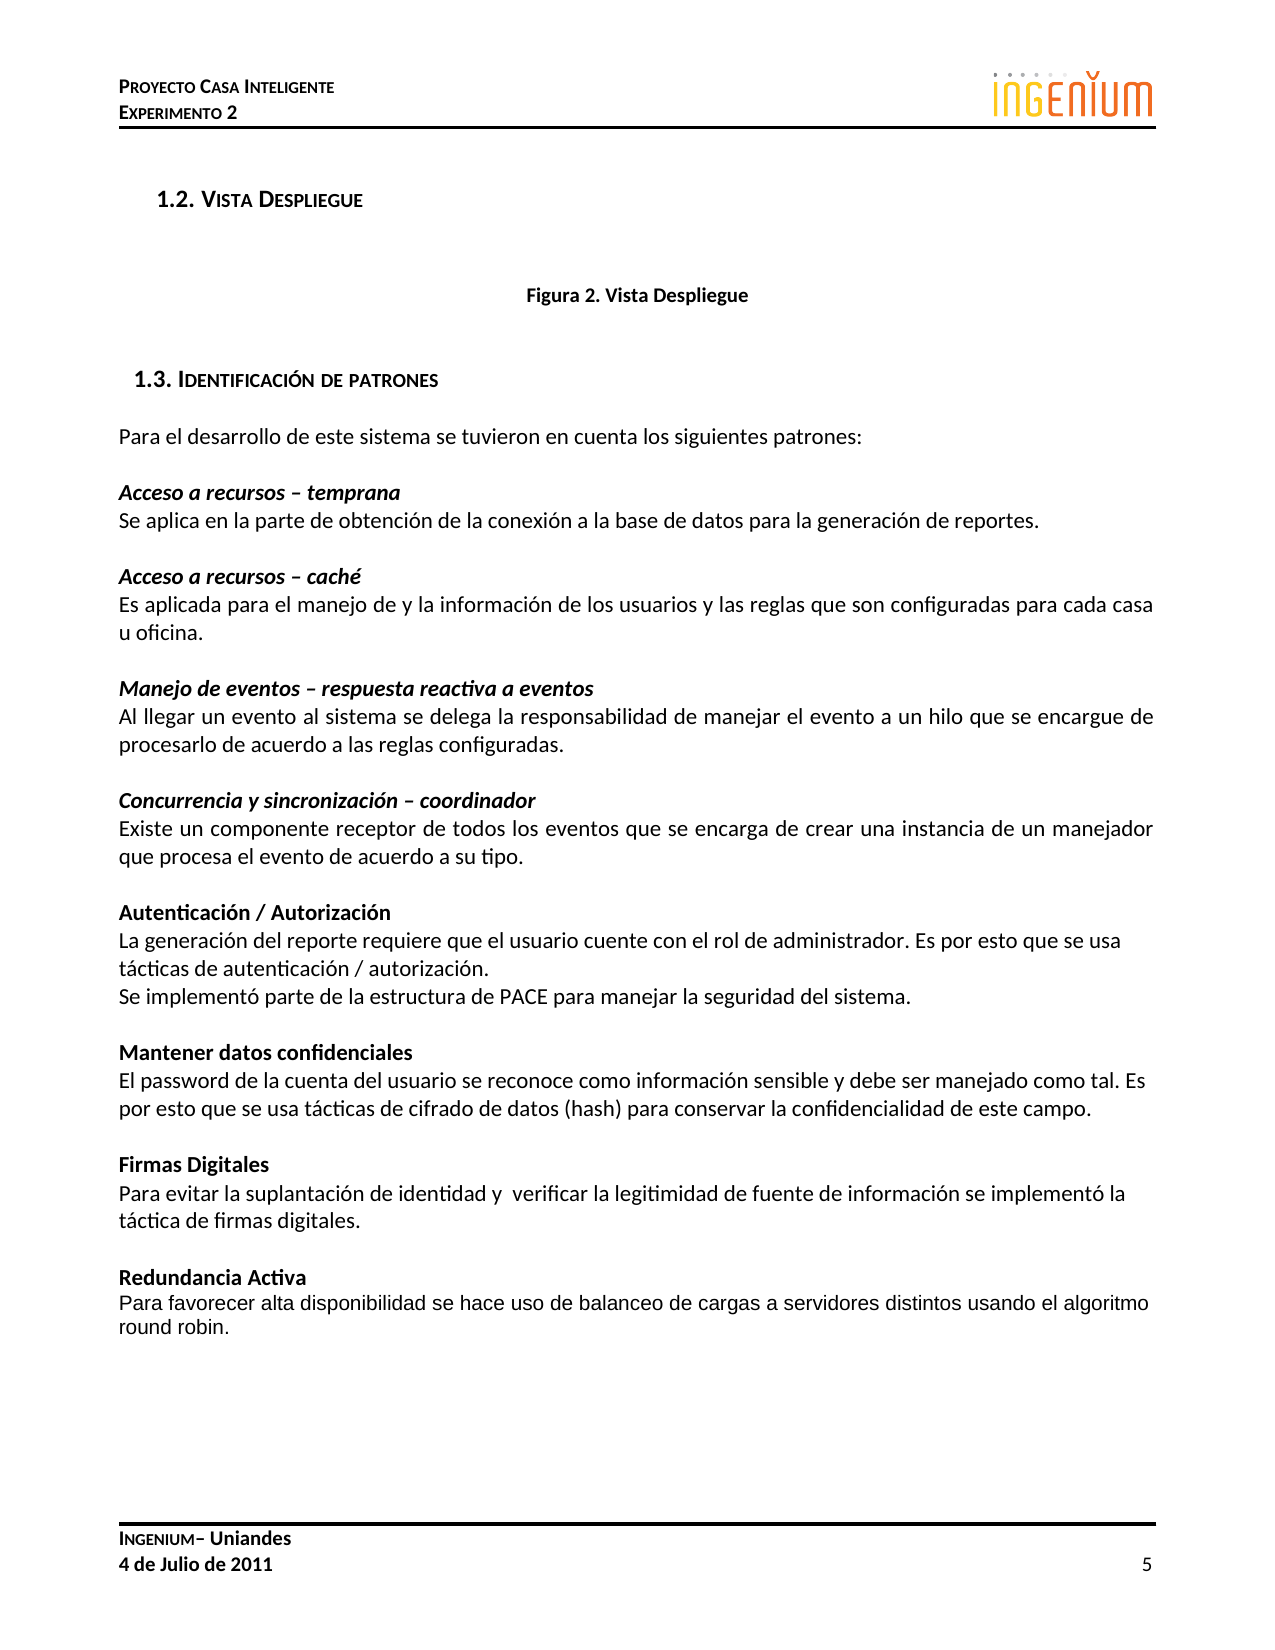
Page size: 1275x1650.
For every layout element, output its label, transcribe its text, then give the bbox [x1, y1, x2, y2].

text Para evitar la suplantación de identidad y verificar la legitimidad de fuente de información se implementó la táctica de firmas digitales. [118, 1179, 1156, 1235]
text Para favorecer alta disponibilidad se hace uso de balanceo de cargas a servidores distintos usando el algoritmo round robin. [118, 1291, 1156, 1339]
text Autenticación / Autorización [118, 898, 1156, 926]
text Firmas Digitales [118, 1151, 1156, 1179]
text Es aplicada para el manejo de y la información de los usuarios y las reglas que son configuradas para cada casa u oficina. [118, 590, 1156, 646]
picture [993, 71, 1158, 127]
text Para el desarrollo de este sistema se tuvieron en cuenta los siguientes patrones: [118, 422, 1156, 450]
text La generación del reporte requiere que el usuario cuente con el rol de administrador. Es por esto que se usa tácticas de autenticación / autorización. [118, 926, 1156, 982]
text Figura 2. Vista Despliegue [118, 282, 1156, 307]
text Mantener datos confidenciales [118, 1038, 1156, 1067]
text Redundancia Activa [118, 1263, 1156, 1291]
text Acceso a recursos – temprana [118, 478, 1156, 506]
text Se implementó parte de la estructura de PACE para manejar la seguridad del sistema. [118, 982, 1156, 1011]
text Se aplica en la parte de obtención de la conexión a la base de datos para la generación de reportes. [118, 506, 1156, 534]
text Al llegar un evento al sistema se delega la responsabilidad de manejar el evento a un hilo que se encargue de procesarlo de acuerdo a las reglas configuradas. [118, 702, 1156, 758]
text Existe un componente receptor de todos los eventos que se encarga de crear una instancia de un manejador que procesa el evento de acuerdo a su tipo. [118, 814, 1156, 870]
text Acceso a recursos – caché [118, 562, 1156, 590]
text Concurrencia y sincronización – coordinador [118, 786, 1156, 814]
text Manejo de eventos – respuesta reactiva a eventos [118, 674, 1156, 702]
text El password de la cuenta del usuario se reconoce como información sensible y debe ser manejado como tal. Es por esto que se usa tácticas de cifrado de datos (hash) para conservar la confidencialidad de este campo. [118, 1067, 1156, 1123]
list Identificación de patrones [133, 363, 1156, 394]
list Vista Despliegue [156, 183, 1156, 213]
